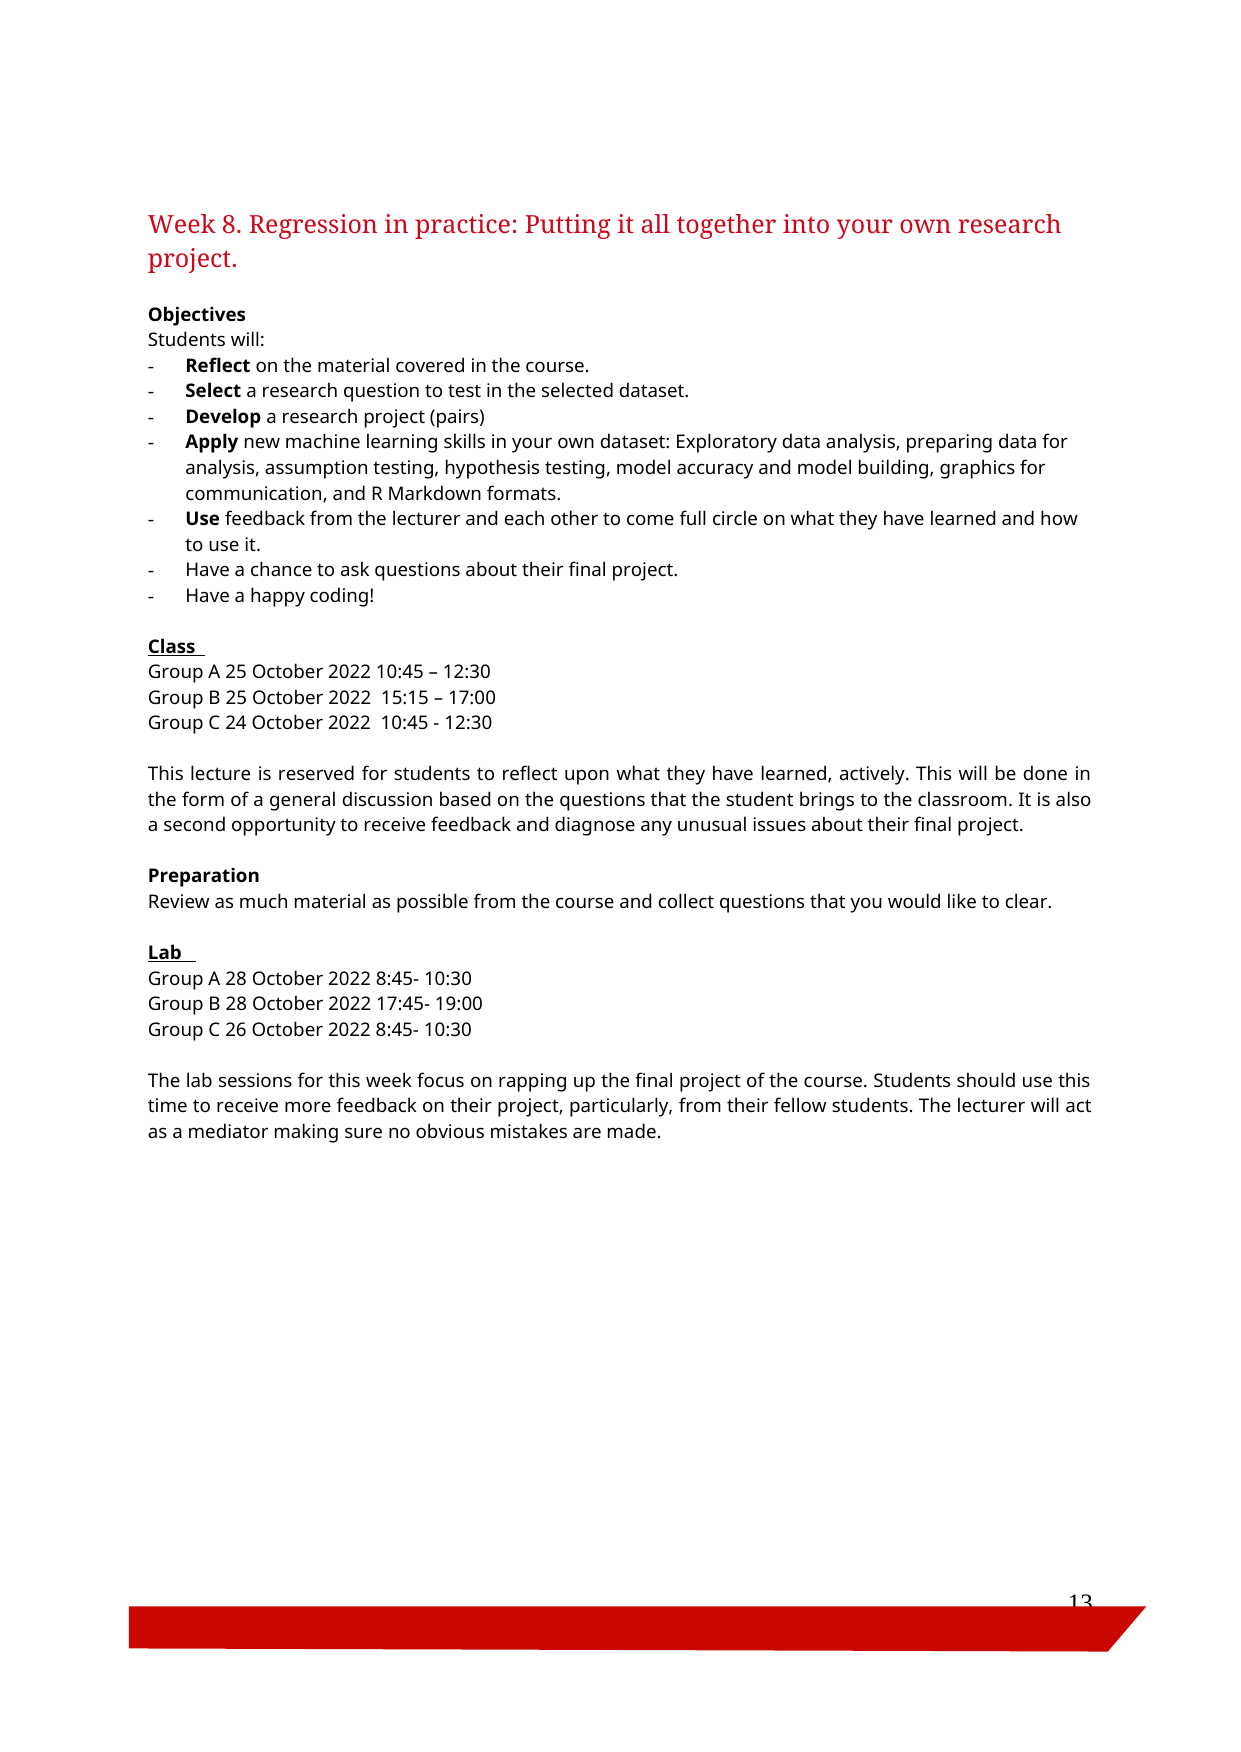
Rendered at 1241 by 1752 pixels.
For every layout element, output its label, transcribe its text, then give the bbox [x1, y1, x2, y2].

text Group C 24 October 2022 10:45 - 12:30 [148, 709, 1092, 735]
list Have a chance to ask questions about their final project. [148, 556, 1092, 582]
text Group A 28 October 2022 8:45- 10:30 [148, 965, 1092, 990]
text Class [148, 633, 1092, 658]
text Group B 25 October 2022 15:15 – 17:00 [148, 684, 1092, 709]
text Group B 28 October 2022 17:45- 19:00 [148, 990, 1092, 1016]
list Reflect on the material covered in the course. [148, 352, 1092, 378]
list Have a happy coding! [148, 582, 1092, 607]
list Develop a research project (pairs) [148, 403, 1092, 429]
text The lab sessions for this week focus on rapping up the final project of the course. Students should use this time to receive more feedback on their project, particularly, from their fellow students. The lecturer will act as a mediator making sure no obvious mistakes are made. [148, 1067, 1092, 1143]
list Apply new machine learning skills in your own dataset: Exploratory data analysis, preparing data for analysis, assumption testing, hypothesis testing, model accuracy and model building, graphics for communication, and R Markdown formats. [148, 429, 1092, 505]
subtitle Week 8. Regression in practice: Putting it all together into your own research project. [148, 207, 1092, 275]
text Preparation [148, 863, 1092, 888]
list Select a research question to test in the selected dataset. [148, 378, 1092, 403]
text Group A 25 October 2022 10:45 – 12:30 [148, 658, 1092, 684]
text This lecture is reserved for students to reflect upon what they have learned, actively. This will be done in the form of a general discussion based on the questions that the student brings to the classroom. It is also a second opportunity to receive feedback and diagnose any unusual issues about their final project. [148, 761, 1092, 837]
text Group C 26 October 2022 8:45- 10:30 [148, 1016, 1092, 1041]
text Review as much material as possible from the course and collect questions that you would like to clear. [148, 888, 1092, 914]
list Use feedback from the lecturer and each other to come full circle on what they have learned and how to use it. [148, 505, 1092, 556]
text Lab [148, 939, 1092, 965]
text Objectives [148, 301, 1092, 327]
text Students will: [148, 327, 1092, 352]
